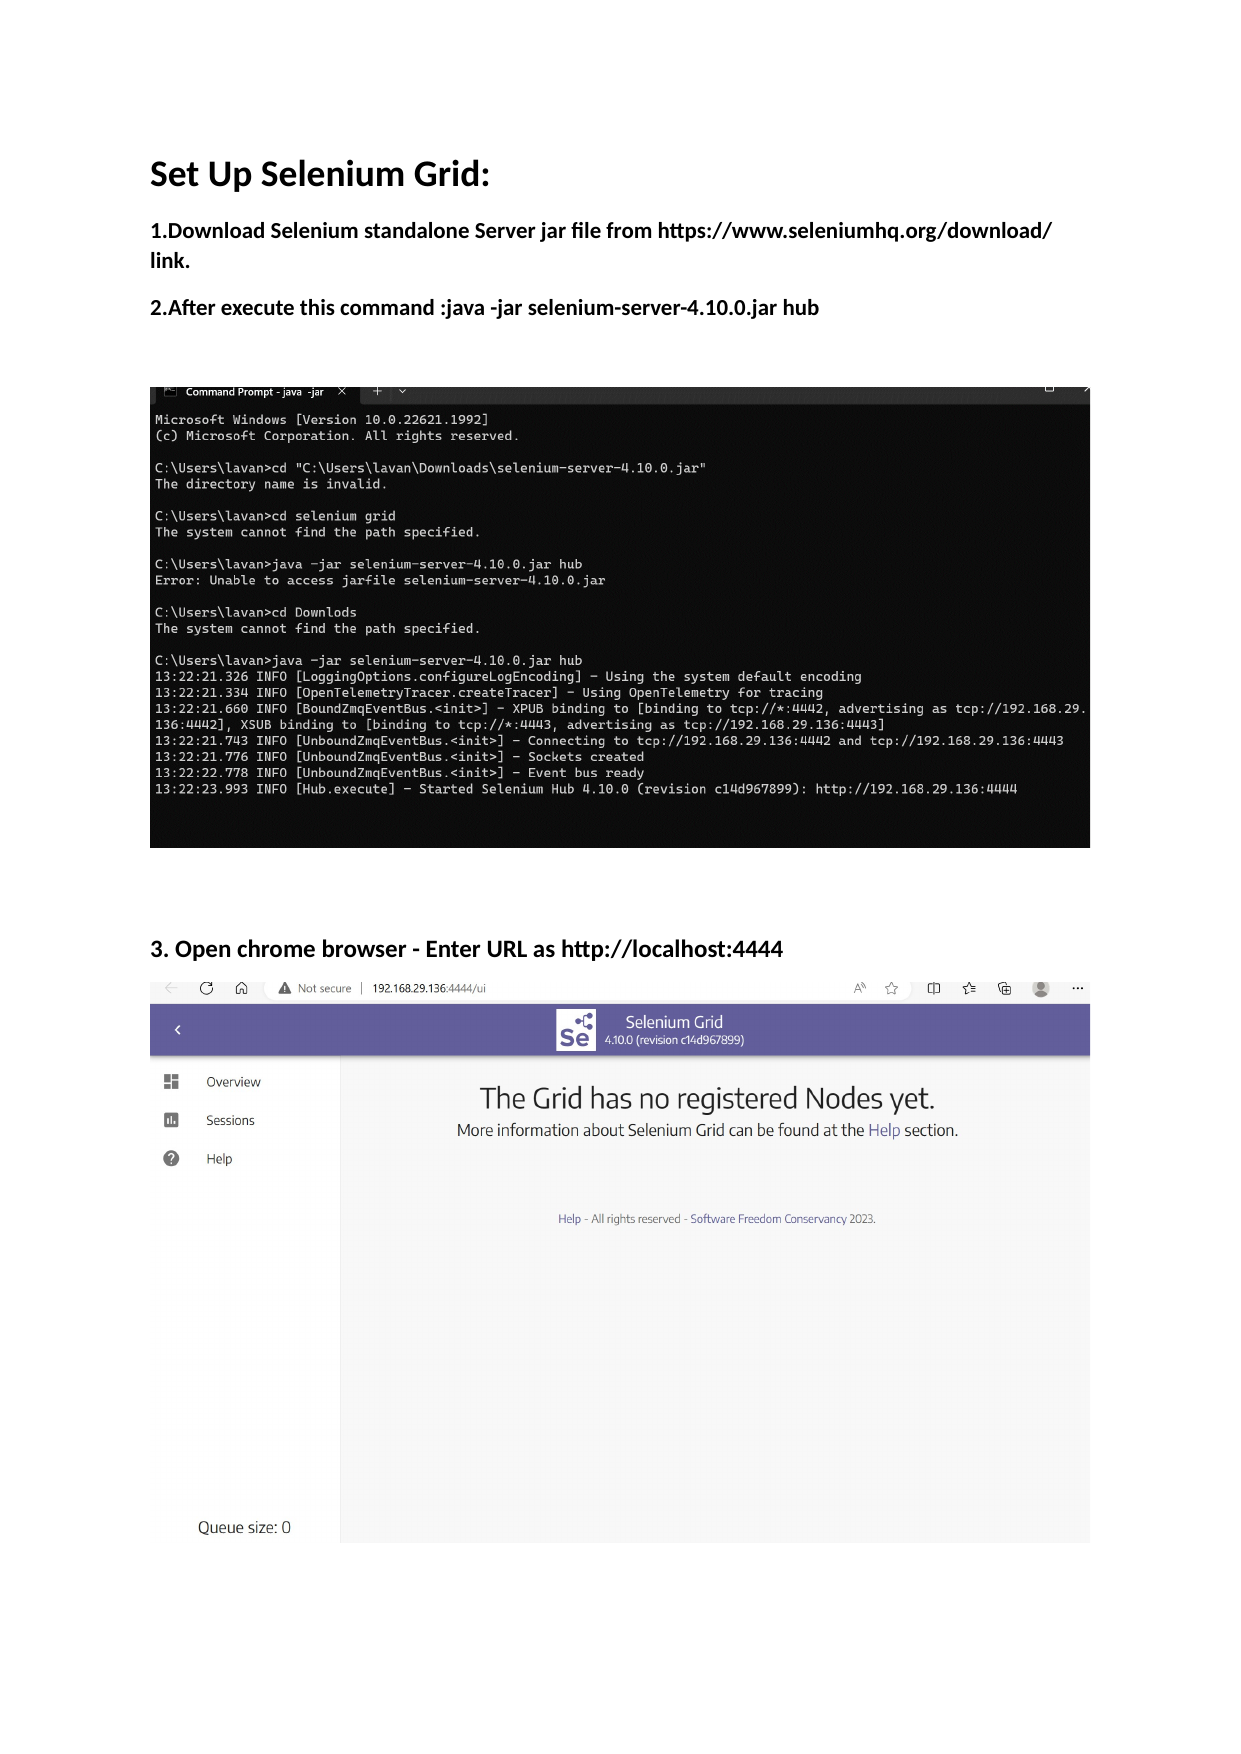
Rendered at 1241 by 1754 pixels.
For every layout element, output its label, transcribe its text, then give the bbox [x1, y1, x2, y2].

text 1.Download Selenium standalone Server jar file from https://www.seleniumhq.org/download/ link. [150, 216, 1090, 274]
text Set Up Selenium Grid: [150, 150, 1090, 196]
text 2.After execute this command :java -jar selenium-server-4.10.0.jar hub [150, 293, 1090, 321]
picture [150, 982, 1091, 1543]
picture [150, 387, 1091, 848]
text 3. Open chrome browser - Enter URL as http://localhost:4444 [150, 933, 1090, 963]
